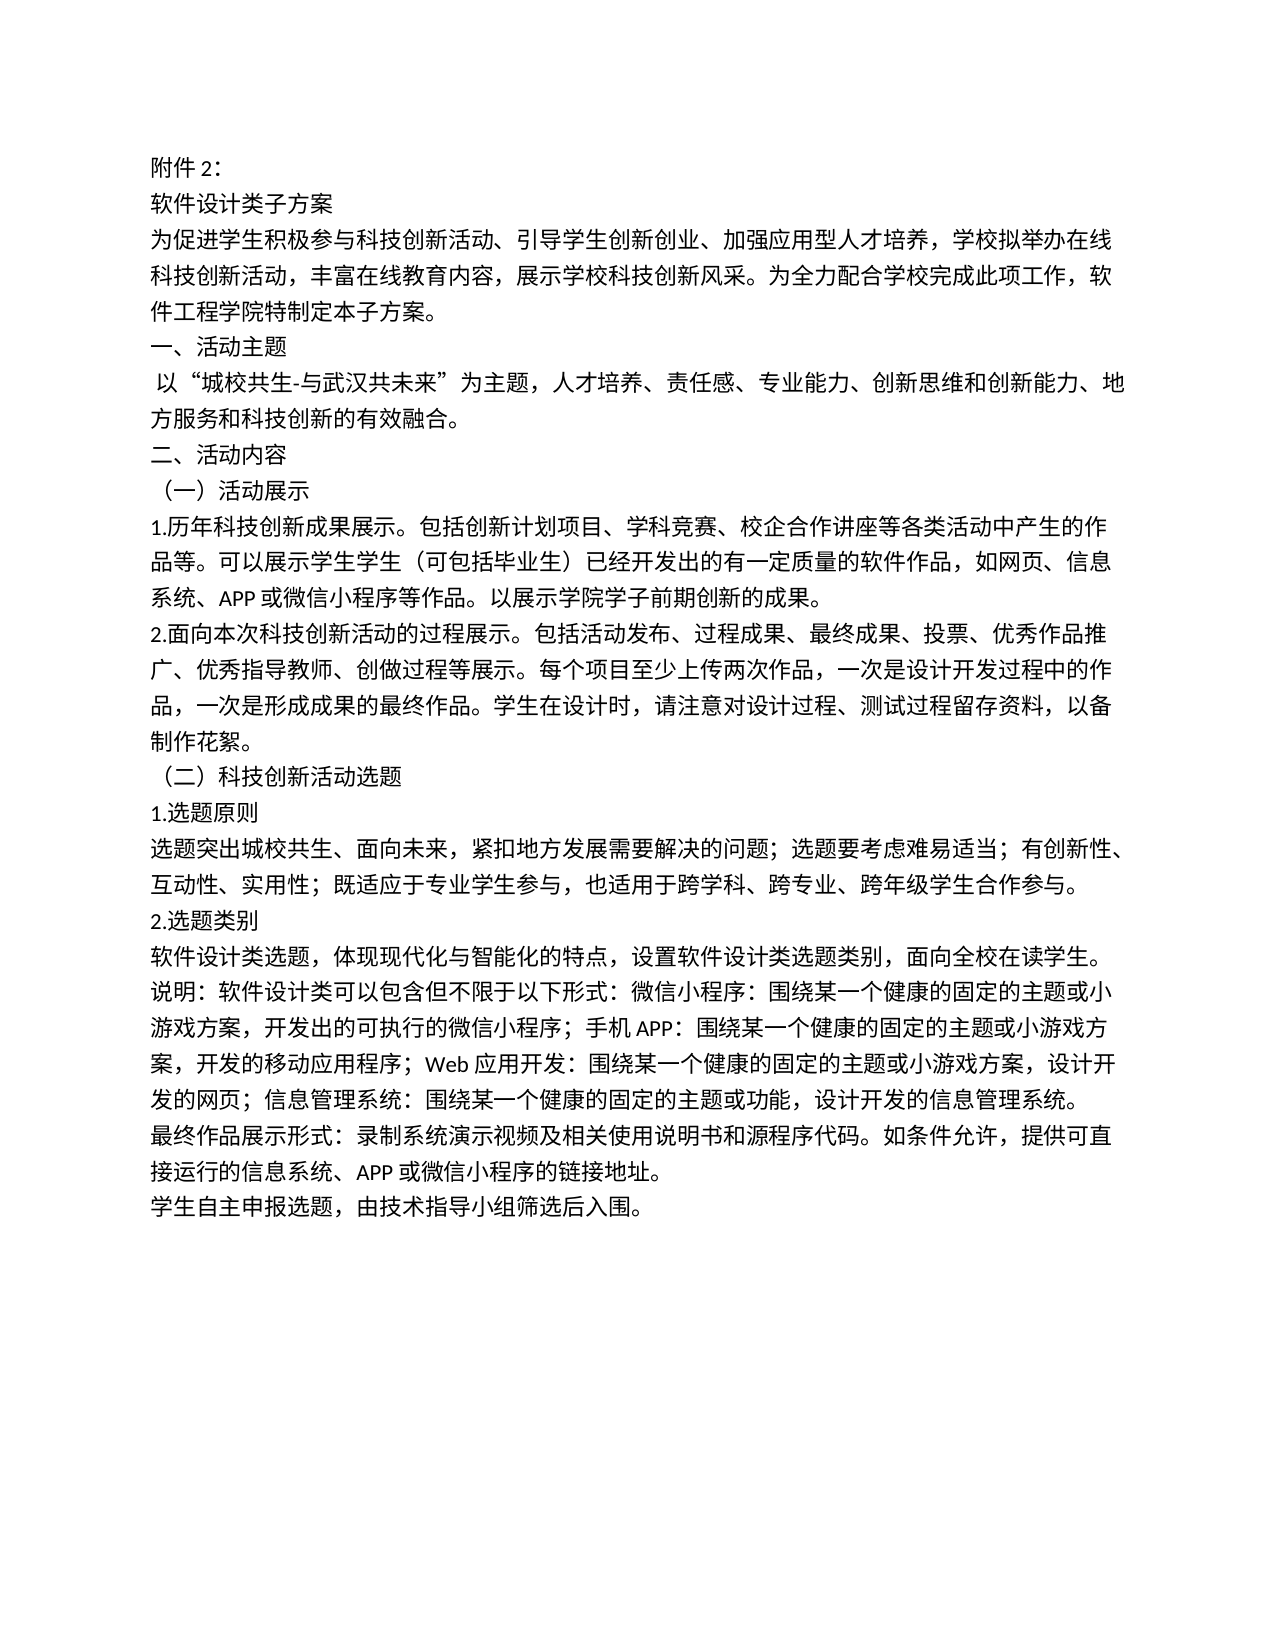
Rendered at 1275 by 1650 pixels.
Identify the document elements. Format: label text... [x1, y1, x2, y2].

text 附件2： 软件设计类子方案 为促进学生积极参与科技创新活动、引导学生创新创业、加强应用型人才培养，学校拟举办在线科技创新活动，丰富在线教育内容，展示学校科技创新风采。为全力配合学校完成此项工作，软件工程学院特制定本子方案。 一、活动主题 以“城校共生-与武汉共未来”为主题，人才培养、责任感、专业能力、创新思维和创新能力、地方服务和科技创新的有效融合。 二、活动内容 （一）活动展示 1.历年科技创新成果展示。包括创新计划项目、学科竞赛、校企合作讲座等各类活动中产生的作品等。可以展示学生学生（可包括毕业生）已经开发出的有一定质量的软件作品，如网页、信息系统、APP或微信小程序等作品。以展示学院学子前期创新的成果。 2.面向本次科技创新活动的过程展示。包括活动发布、过程成果、最终成果、投票、优秀作品推广、优秀指导教师、创做过程等展示。每个项目至少上传两次作品，一次是设计开发过程中的作品，一次是形成成果的最终作品。学生在设计时，请注意对设计过程、测试过程留存资料，以备制作花絮。 （二）科技创新活动选题 1.选题原则 选题突出城校共生、面向未来，紧扣地方发展需要解决的问题；选题要考虑难易适当；有创新性、互动性、实用性；既适应于专业学生参与，也适用于跨学科、跨专业、跨年级学生合作参与。 2.选题类别 软件设计类选题，体现现代化与智能化的特点，设置软件设计类选题类别，面向全校在读学生。 说明：软件设计类可以包含但不限于以下形式：微信小程序：围绕某一个健康的固定的主题或小游戏方案，开发出的可执行的微信小程序；手机APP：围绕某一个健康的固定的主题或小游戏方案，开发的移动应用程序；Web 应用开发：围绕某一个健康的固定的主题或小游戏方案，设计开发的网页；信息管理系统：围绕某一个健康的固定的主题或功能，设计开发的信息管理系统。 最终作品展示形式：录制系统演示视频及相关使用说明书和源程序代码。如条件允许，提供可直接运行的信息系统、APP或微信小程序的链接地址。 学生自主申报选题，由技术指导小组筛选后入围。 [150, 150, 1125, 1222]
